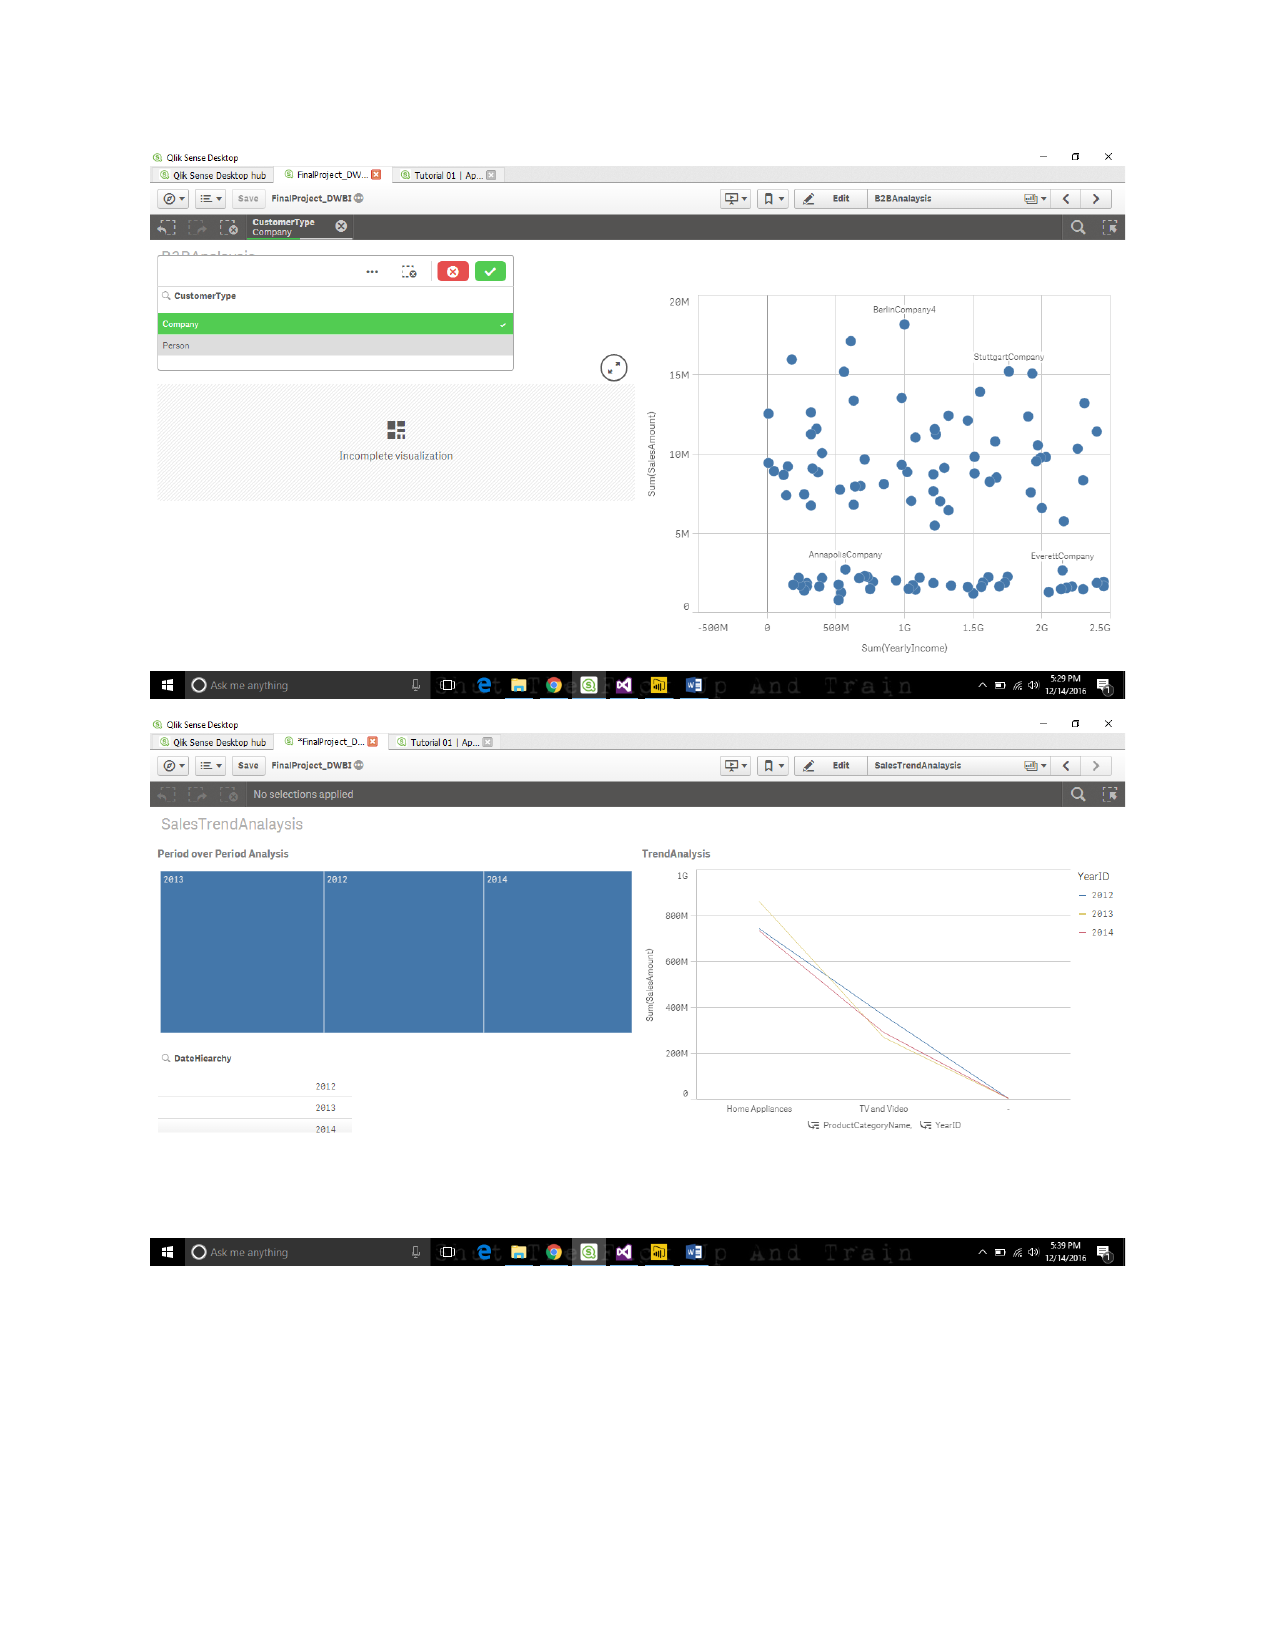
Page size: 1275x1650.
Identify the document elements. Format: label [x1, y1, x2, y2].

picture [150, 717, 1125, 1266]
picture [150, 150, 1125, 699]
